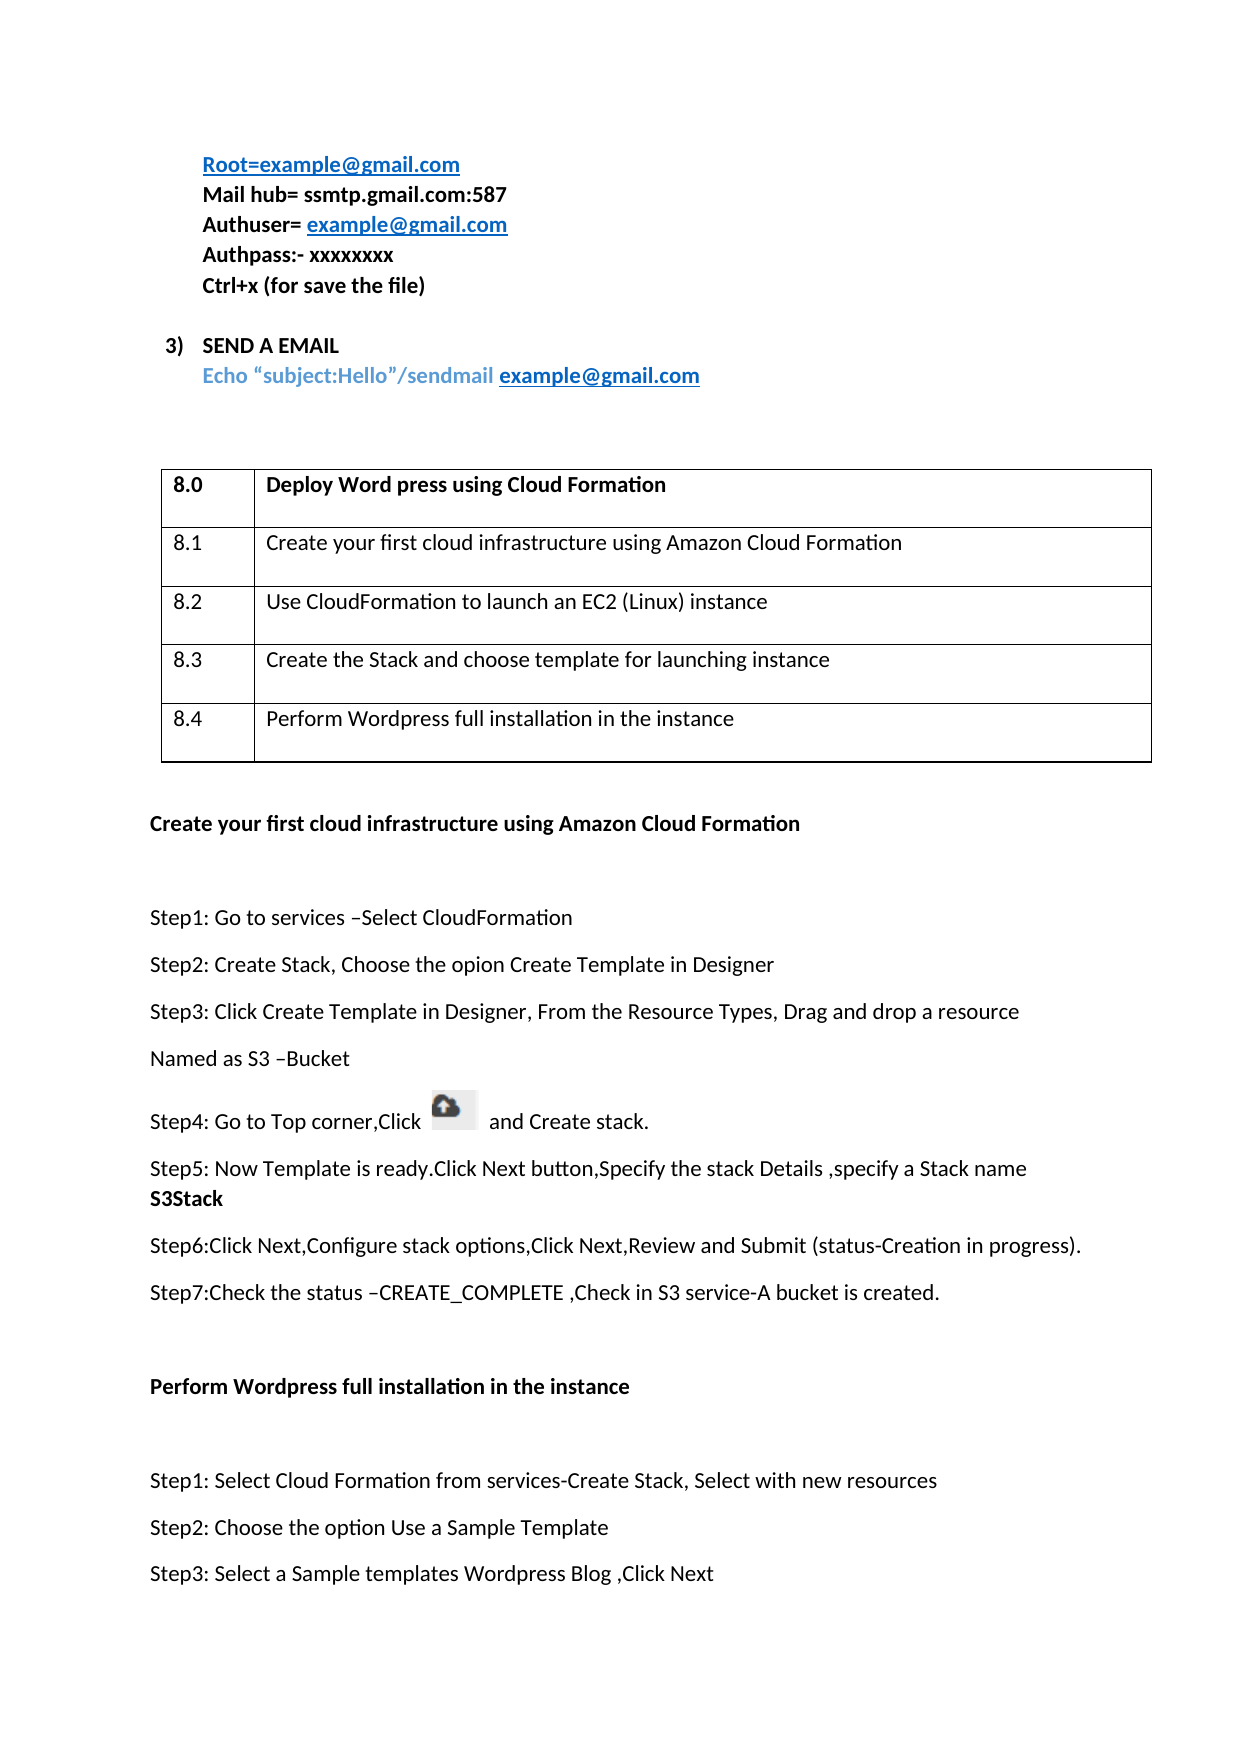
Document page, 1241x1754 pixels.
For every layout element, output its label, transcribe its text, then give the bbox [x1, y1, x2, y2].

list Echo “subject:Hello”/sendmail example@gmail.com [202, 361, 1090, 389]
text Step7:Check the status –CREATE_COMPLETE ,Check in S3 service-A bucket is created. [150, 1278, 1090, 1306]
table_cell Create the Stack and choose template for launching instance [255, 645, 1151, 703]
text Perform Wordpress full installation in the instance [150, 1372, 1090, 1400]
text Named as S3 –Bucket [150, 1044, 1090, 1072]
table_cell 8.3 [162, 645, 254, 703]
table_cell Perform Wordpress full installation in the instance [255, 704, 1151, 761]
table_cell 8.1 [162, 528, 254, 586]
table_header 8.0 [162, 470, 254, 527]
list Authuser= example@gmail.com [202, 210, 1090, 238]
list Authpass:- xxxxxxxx [202, 241, 1090, 269]
text Step2: Create Stack, Choose the opion Create Template in Designer [150, 950, 1090, 978]
table_cell Create your first cloud infrastructure using Amazon Cloud Formation [255, 528, 1151, 586]
list Mail hub= ssmtp.gmail.com:587 [202, 180, 1090, 208]
text Step3: Select a Sample templates Wordpress Blog ,Click Next [150, 1559, 1090, 1587]
picture [431, 1090, 479, 1130]
list SEND A EMAIL [165, 331, 1090, 359]
text Step2: Choose the option Use a Sample Template [150, 1513, 1090, 1541]
list Root=example@gmail.com [202, 150, 1090, 178]
list Ctrl+x (for save the file) [202, 271, 1090, 299]
text Step4: Go to Top corner,Click and Create stack. [150, 1091, 1090, 1135]
text Step1: Select Cloud Formation from services-Create Stack, Select with new resources [150, 1466, 1090, 1494]
table_cell 8.4 [162, 704, 254, 761]
text Step1: Go to services –Select CloudFormation [150, 903, 1090, 931]
table_cell Use CloudFormation to launch an EC2 (Linux) instance [255, 587, 1151, 644]
text Step5: Now Template is ready.Click Next button,Specify the stack Details ,specify a Stack name S3Stack [150, 1154, 1090, 1212]
table_header Deploy Word press using Cloud Formation [255, 470, 1151, 527]
table_cell 8.2 [162, 587, 254, 644]
text Create your first cloud infrastructure using Amazon Cloud Formation [150, 809, 1090, 837]
text Step3: Click Create Template in Designer, From the Resource Types, Drag and drop a resource [150, 997, 1090, 1025]
text Step6:Click Next,Configure stack options,Click Next,Review and Submit (status-Creation in progress). [150, 1231, 1090, 1259]
